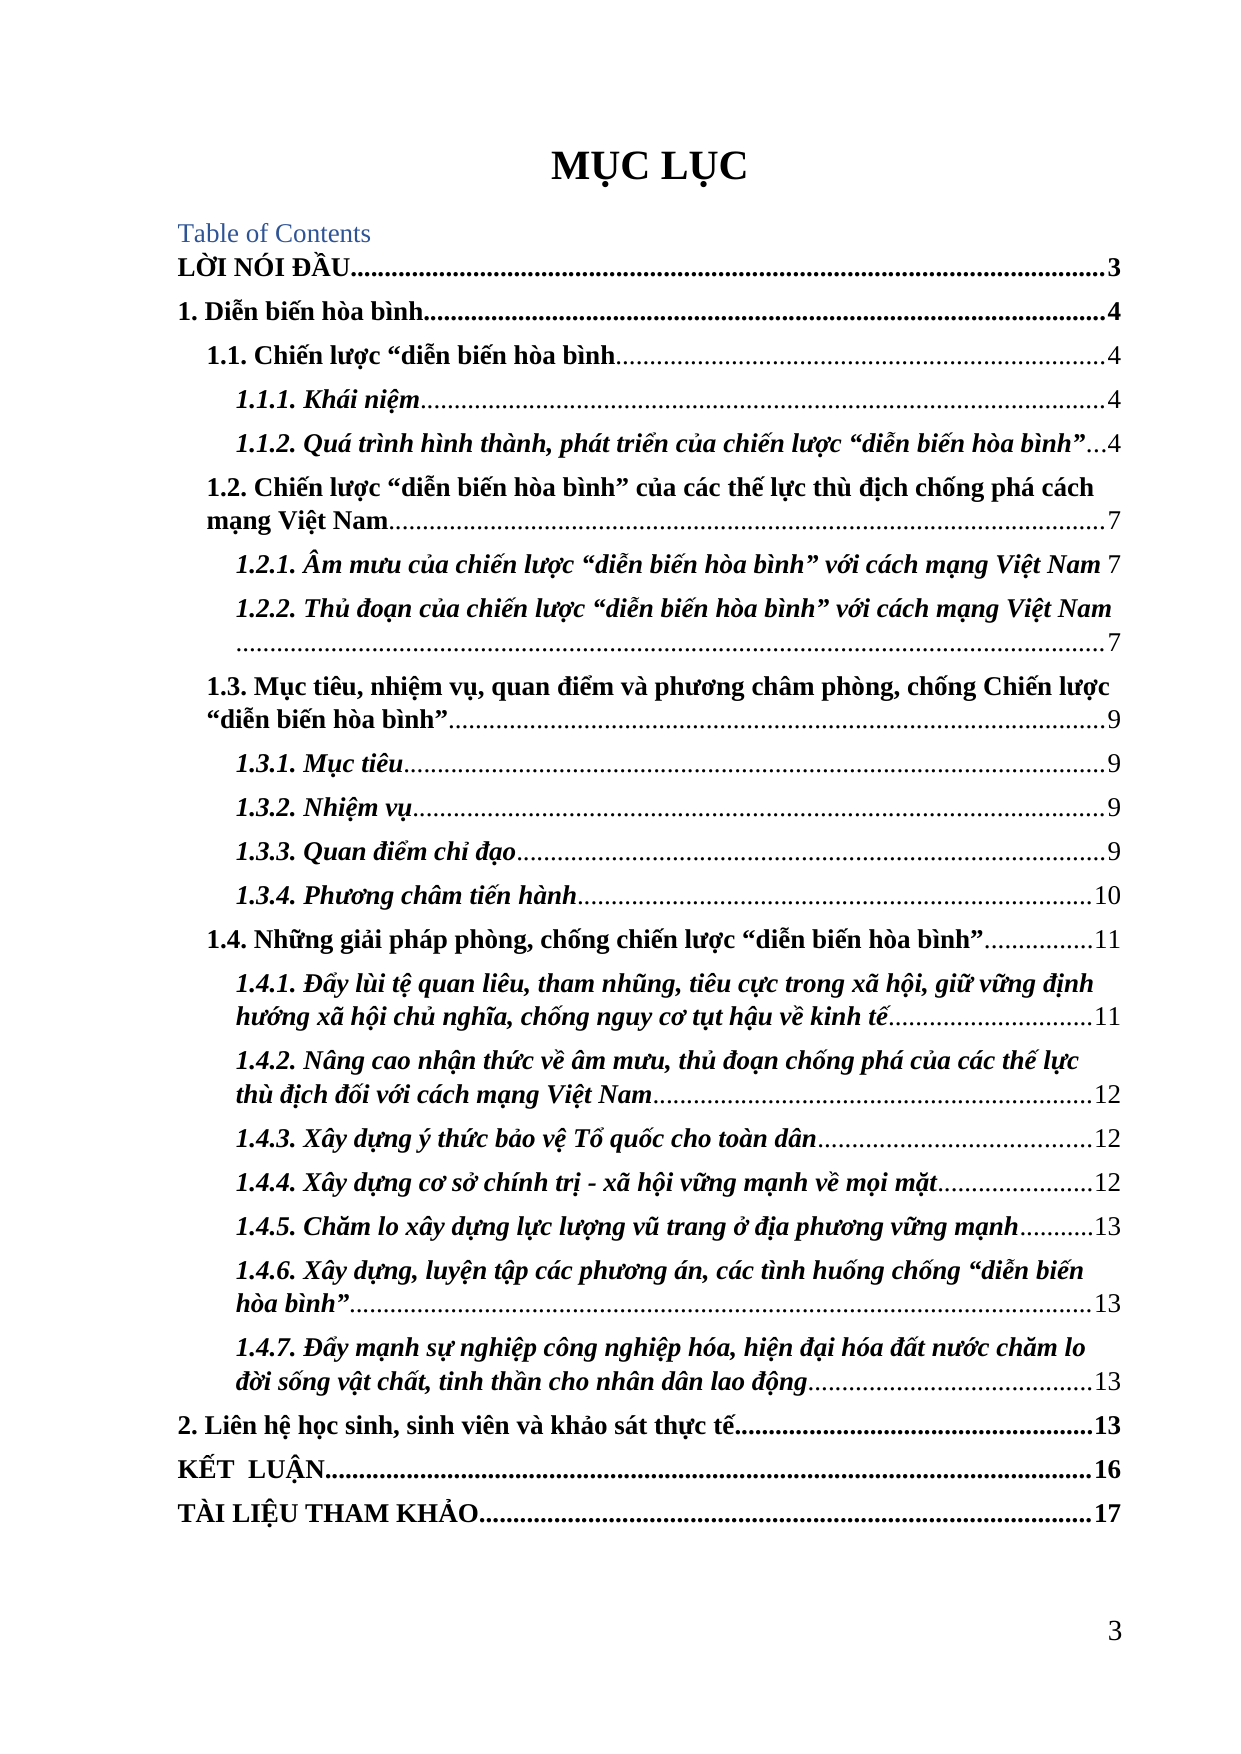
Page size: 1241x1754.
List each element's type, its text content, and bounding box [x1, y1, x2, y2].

text MỤC LỤC [177, 141, 1122, 188]
